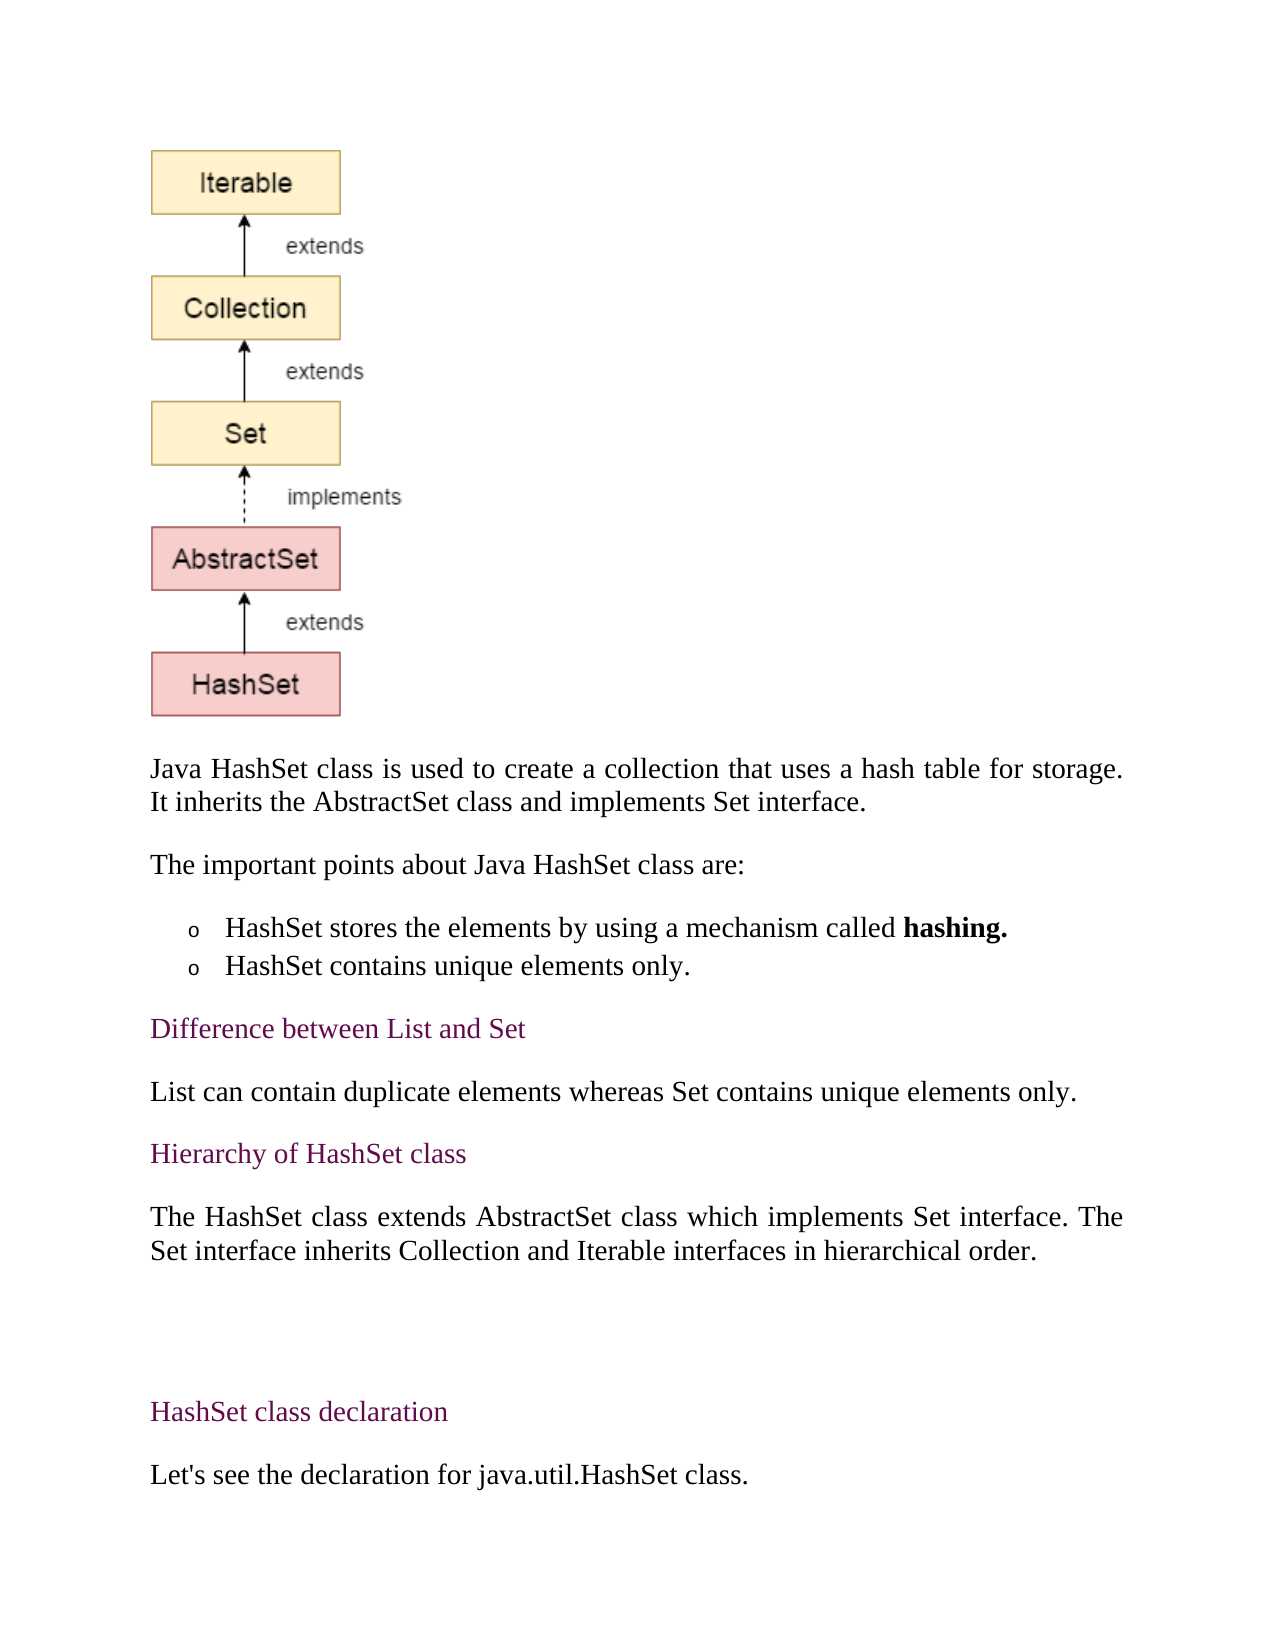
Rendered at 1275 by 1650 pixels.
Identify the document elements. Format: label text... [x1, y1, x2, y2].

text The HashSet class extends AbstractSet class which implements Set interface. The Set interface inherits Collection and Iterable interfaces in hierarchical order. [150, 1199, 1125, 1266]
list HashSet contains unique elements only. [187, 948, 1125, 982]
text Java HashSet class is used to create a collection that uses a hash table for storage. It inherits the AbstractSet class and implements Set interface. [150, 751, 1125, 818]
text The important points about Java HashSet class are: [150, 847, 1125, 881]
subtitle Hierarchy of HashSet class [150, 1136, 1125, 1170]
subtitle Difference between List and Set [150, 1011, 1125, 1044]
list HashSet stores the elements by using a mechanism called hashing. [187, 910, 1125, 943]
text List can contain duplicate elements whereas Set contains unique elements only. [150, 1074, 1125, 1107]
text Let's see the declaration for java.util.HashSet class. [150, 1457, 1125, 1491]
subtitle HashSet class declaration [150, 1394, 1125, 1428]
